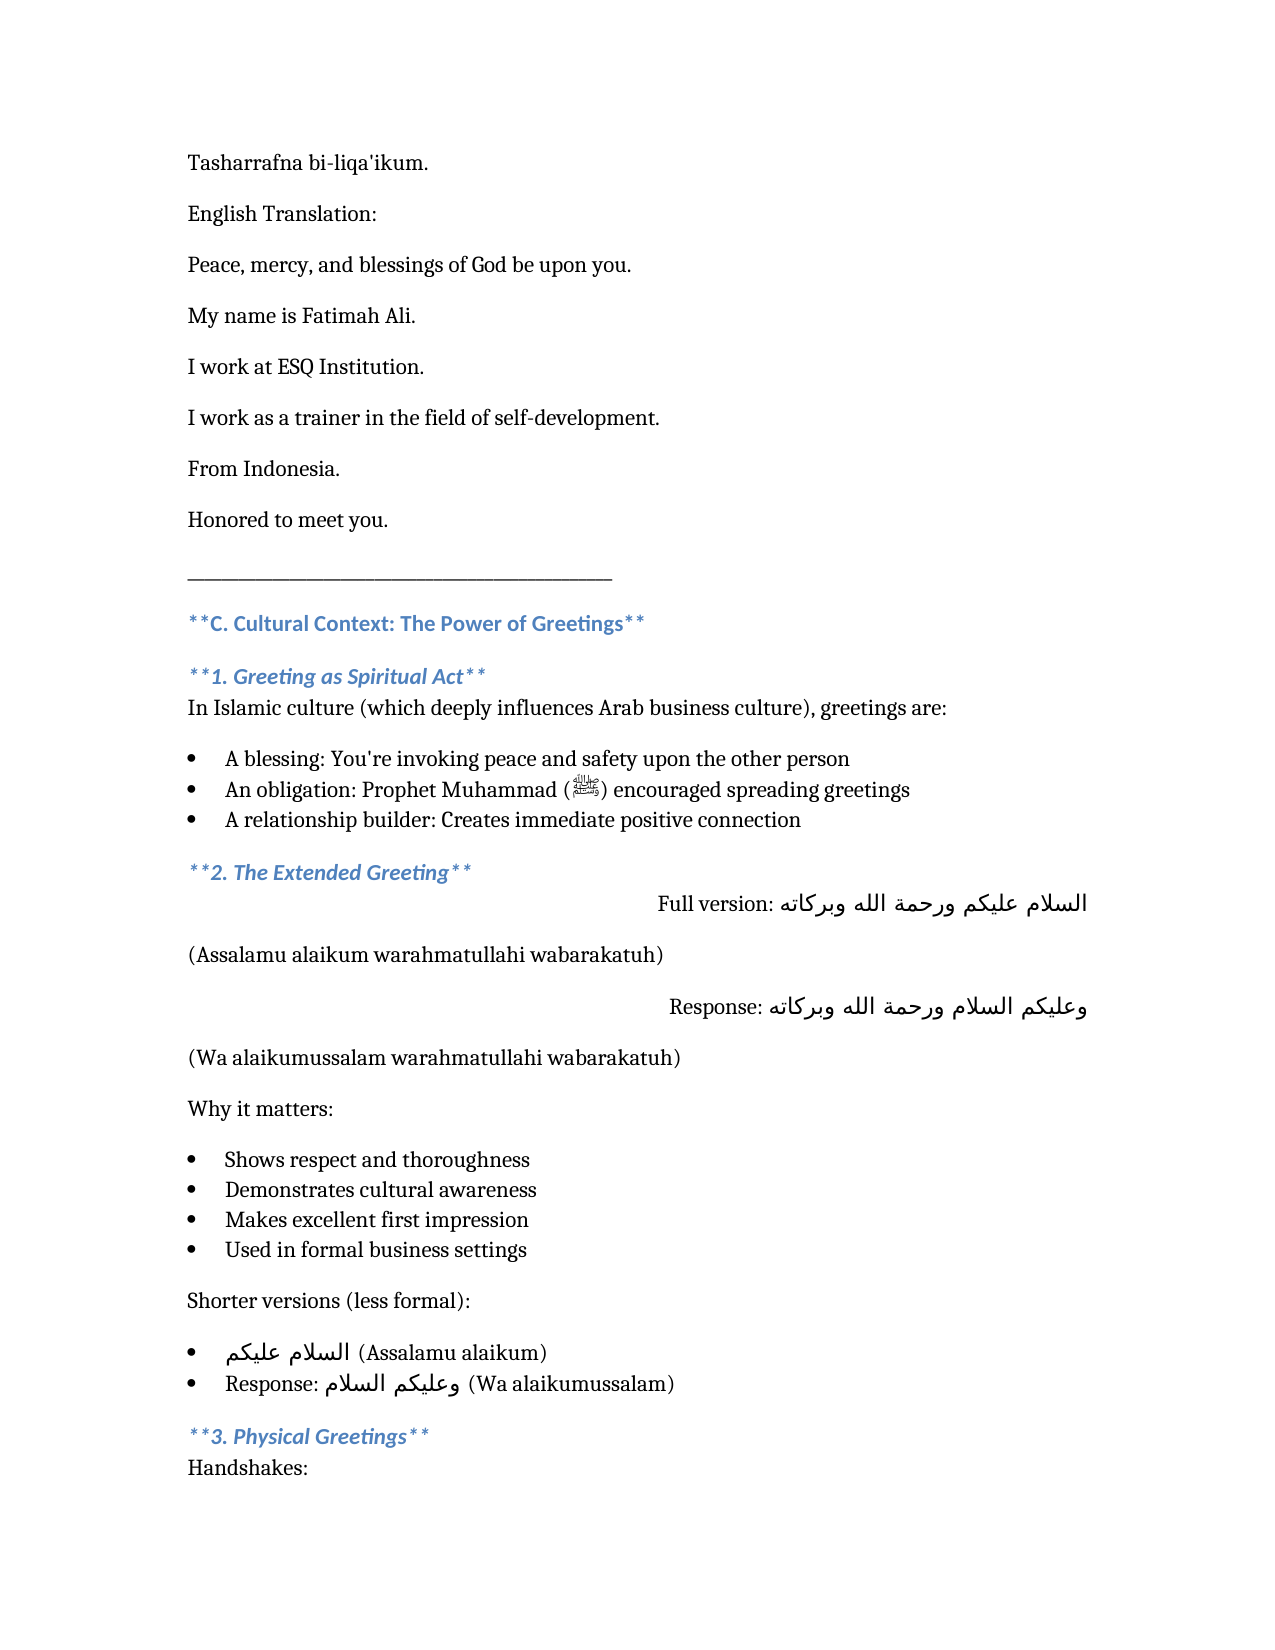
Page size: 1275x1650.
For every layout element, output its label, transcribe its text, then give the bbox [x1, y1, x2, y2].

subtitle **1. Greeting as Spiritual Act** [187, 662, 1087, 690]
text Handshakes: [187, 1454, 1087, 1481]
text I work as a trainer in the field of self-development. [187, 405, 1087, 432]
text __________________________________________________ [187, 558, 1087, 585]
list Demonstrates cultural awareness [187, 1177, 1087, 1203]
list A blessing: You're invoking peace and safety upon the other person [187, 746, 1087, 772]
list السلام عليكم (Assalamu alaikum) [187, 1339, 1087, 1366]
subtitle **C. Cultural Context: The Power of Greetings** [187, 609, 1087, 637]
text My name is Fatimah Ali. [187, 303, 1087, 329]
subtitle **2. The Extended Greeting** [187, 858, 1087, 886]
list A relationship builder: Creates immediate positive connection [187, 807, 1087, 833]
text Response: وعليكم السلام ورحمة الله وبركاته [187, 993, 1087, 1020]
text Tasharrafna bi-liqa'ikum. [187, 150, 1087, 176]
text (Assalamu alaikum warahmatullahi wabarakatuh) [187, 942, 1087, 968]
list Makes excellent first impression [187, 1207, 1087, 1233]
text In Islamic culture (which deeply influences Arab business culture), greetings are: [187, 694, 1087, 721]
list Response: وعليكم السلام (Wa alaikumussalam) [187, 1370, 1087, 1397]
list An obligation: Prophet Muhammad (ﷺ) encouraged spreading greetings [187, 776, 1087, 803]
text Shorter versions (less formal): [187, 1288, 1087, 1315]
list Used in formal business settings [187, 1237, 1087, 1264]
text I work at ESQ Institution. [187, 354, 1087, 381]
text Peace, mercy, and blessings of God be upon you. [187, 252, 1087, 278]
text Honored to meet you. [187, 507, 1087, 534]
subtitle **3. Physical Greetings** [187, 1422, 1087, 1450]
text (Wa alaikumussalam warahmatullahi wabarakatuh) [187, 1044, 1087, 1071]
text Full version: السلام عليكم ورحمة الله وبركاته [187, 890, 1087, 917]
text From Indonesia. [187, 456, 1087, 483]
list Shows respect and thoroughness [187, 1147, 1087, 1173]
text English Translation: [187, 201, 1087, 227]
text Why it matters: [187, 1096, 1087, 1122]
